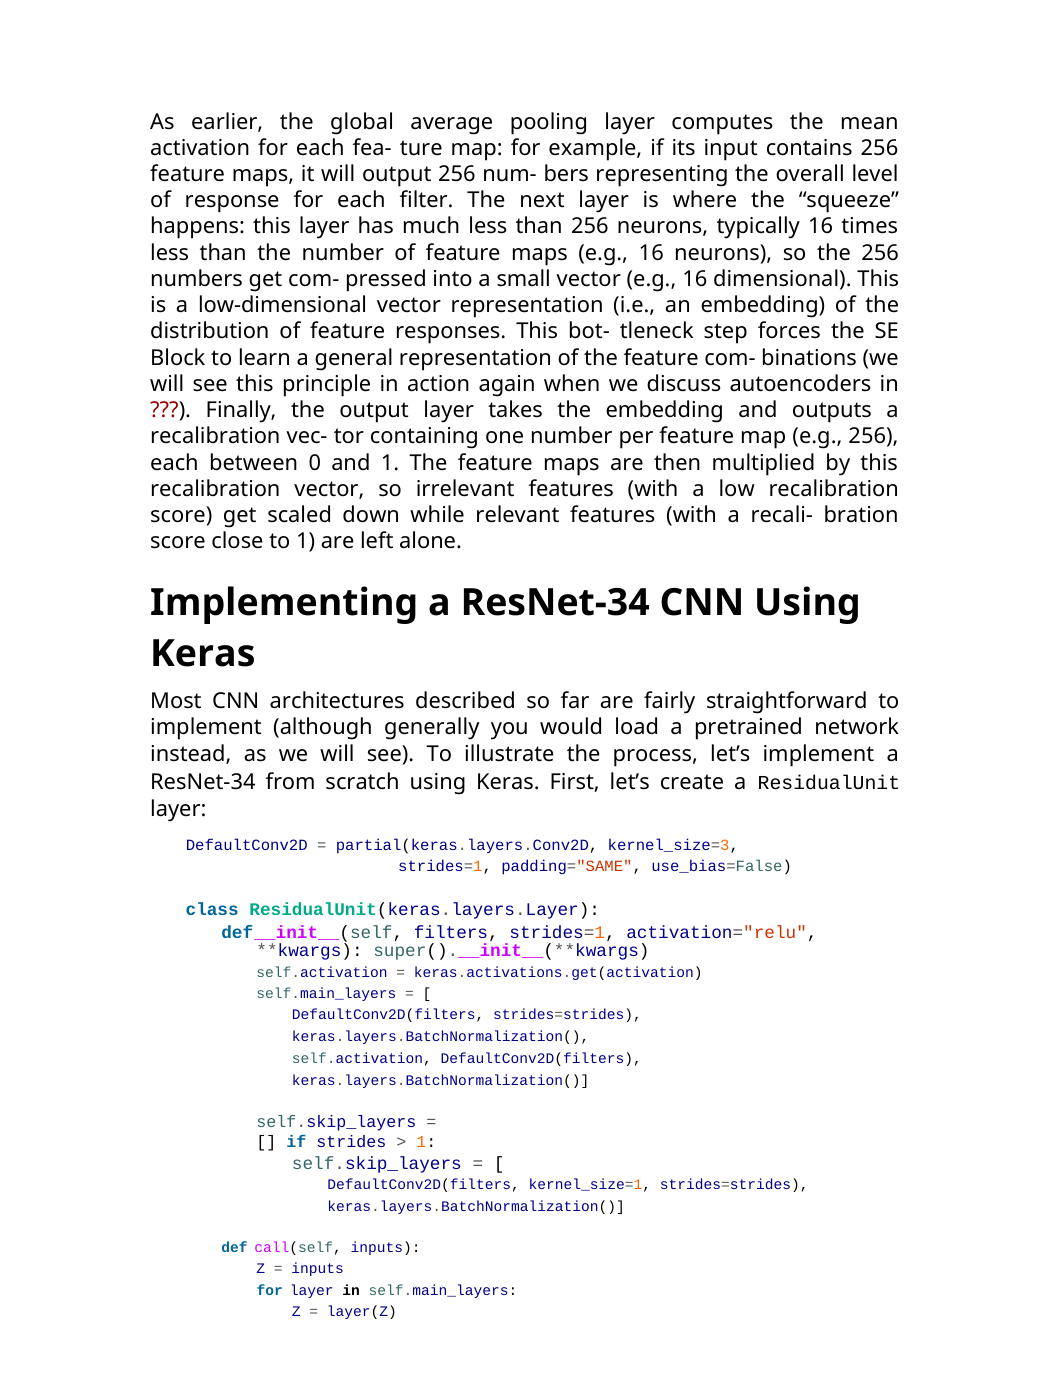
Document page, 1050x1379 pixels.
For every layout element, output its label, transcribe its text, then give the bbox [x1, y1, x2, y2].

text Implementing a ResNet-34 CNN Using Keras [150, 575, 900, 677]
text Most CNN architectures described so far are fairly straightforward to implement (although generally you would load a pretrained network instead, as we will see). To illustrate the process, let’s implement a ResNet-34 from scratch using Keras. First, let’s create a ResidualUnit layer: [150, 687, 900, 823]
text self.skip_layers = [ [292, 1153, 900, 1173]
text DefaultConv2D(filters, strides=strides), keras.layers.BatchNormalization(), self.activation, DefaultConv2D(filters), keras.layers.BatchNormalization()] [292, 1007, 646, 1089]
text As earlier, the global average pooling layer computes the mean activation for each fea‐ ture map: for example, if its input contains 256 feature maps, it will output 256 num‐ bers representing the overall level of response for each filter. The next layer is where the “squeeze” happens: this layer has much less than 256 neurons, typically 16 times less than the number of feature maps (e.g., 16 neurons), so the 256 numbers get com‐ pressed into a small vector (e.g., 16 dimensional). This is a low-dimensional vector representation (i.e., an embedding) of the distribution of feature responses. This bot‐ tleneck step forces the SE Block to learn a general representation of the feature com‐ binations (we will see this principle in action again when we discuss autoencoders in ???). Finally, the output layer takes the embedding and outputs a recalibration vec‐ tor containing one number per feature map (e.g., 256), each between 0 and 1. The feature maps are then multiplied by this recalibration vector, so irrelevant features (with a low recalibration score) get scaled down while relevant features (with a recali‐ bration score close to 1) are left alone. [150, 109, 900, 555]
text self.skip_layers = [] if strides > 1: [256, 1113, 442, 1152]
text self.activation = keras.activations.get(activation) self.main_layers = [ [256, 965, 708, 1003]
text class ResidualUnit(keras.layers.Layer): [185, 899, 900, 919]
text DefaultConv2D = partial(keras.layers.Conv2D, kernel_size=3, strides=1, padding="SAME", use_bias=False) [186, 838, 806, 877]
text def call(self, inputs): Z = inputs [221, 1241, 425, 1278]
text def __init__(self, filters, strides=1, activation="relu", **kwargs): super().__init__(**kwargs) [221, 923, 823, 961]
text for layer in self.main_layers: Z = layer(Z) [256, 1283, 523, 1321]
text DefaultConv2D(filters, kernel_size=1, strides=strides), keras.layers.BatchNormalization()] [327, 1177, 814, 1216]
